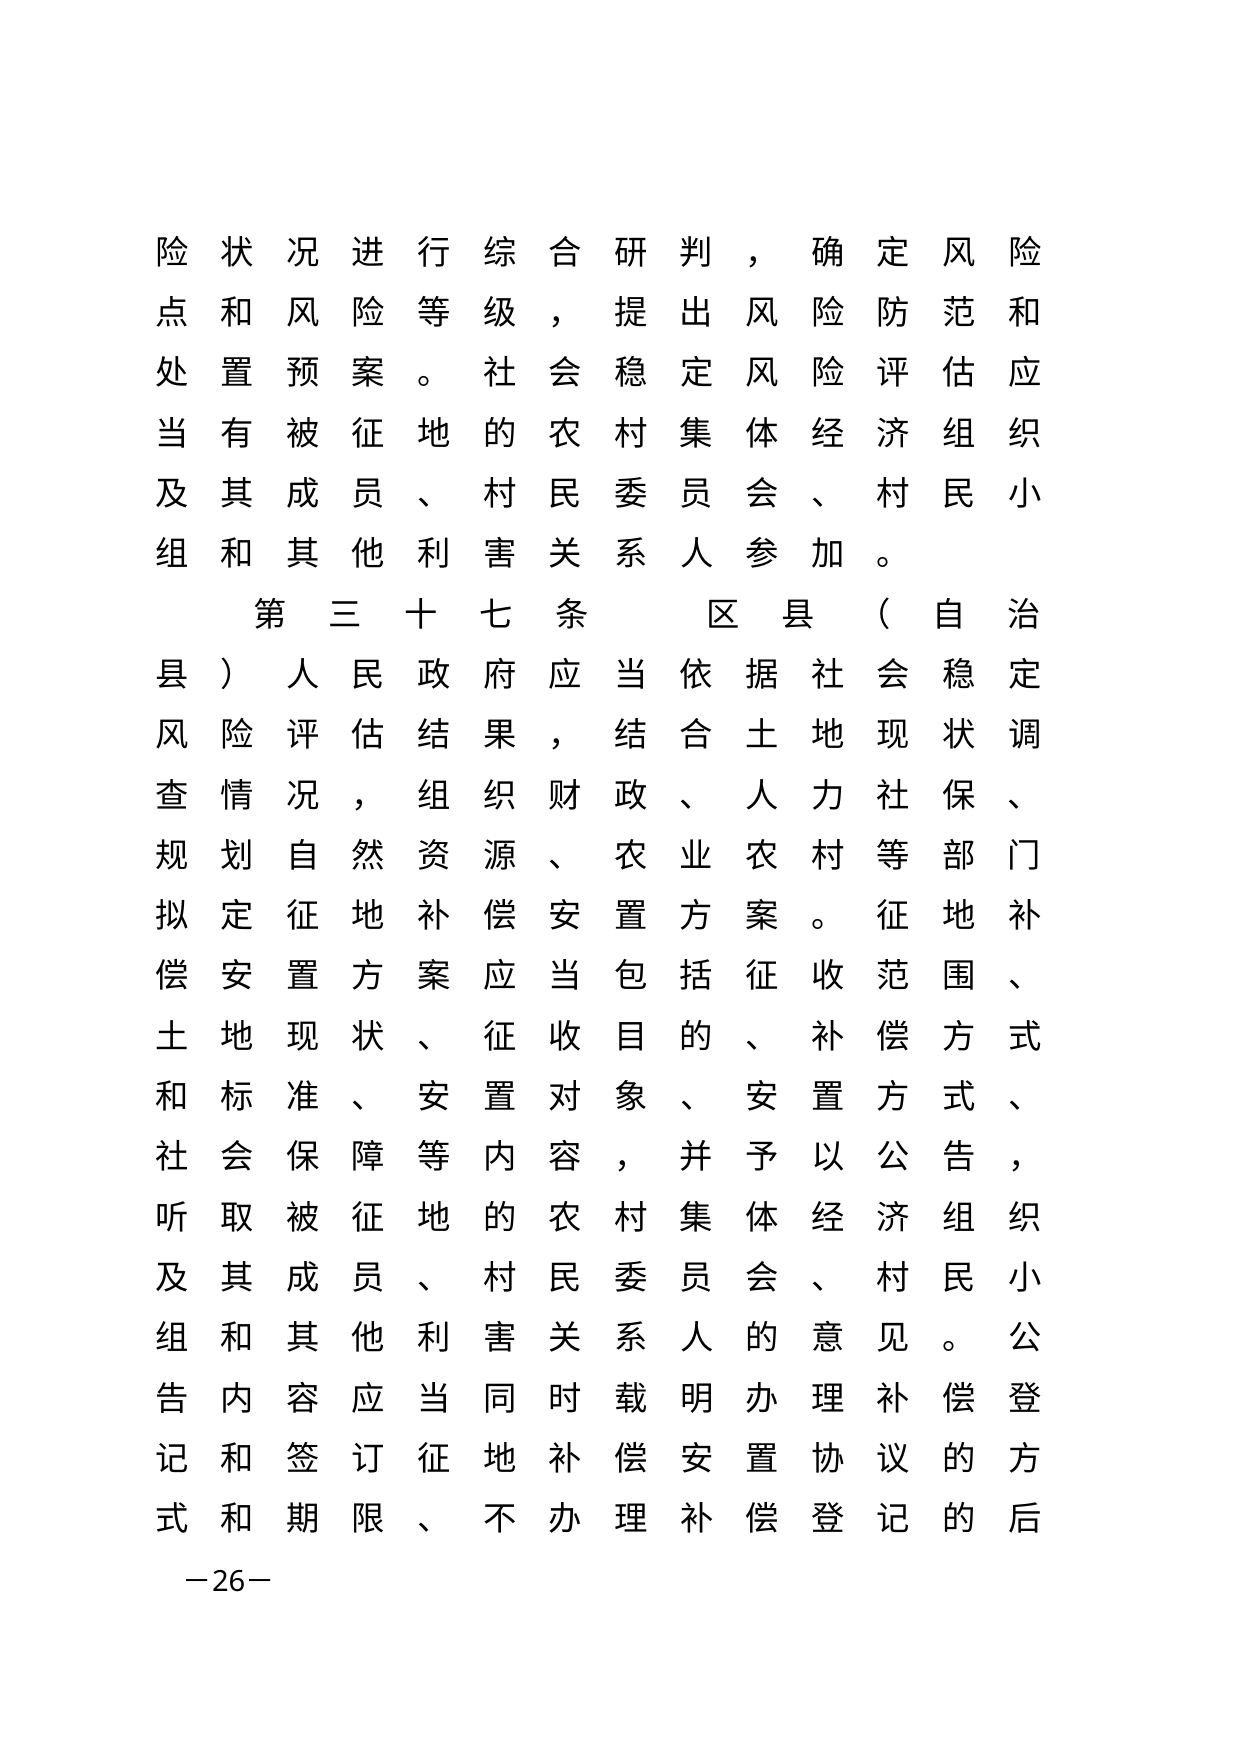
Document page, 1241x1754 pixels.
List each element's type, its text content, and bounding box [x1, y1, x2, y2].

text 社会稳定风险评估由区县（自治县）人民政府组织有关部门、单位或者委托第三方机构开展，对拟征收土地的社会稳定风险状况进行综合研判，确定风险点和风险等级，提出风险防范和处置预案。社会稳定风险评估应当有被征地的农村集体经济组织及其成员、村民委员会、村民小组和其他利害关系人参加。 [155, 219, 1073, 581]
